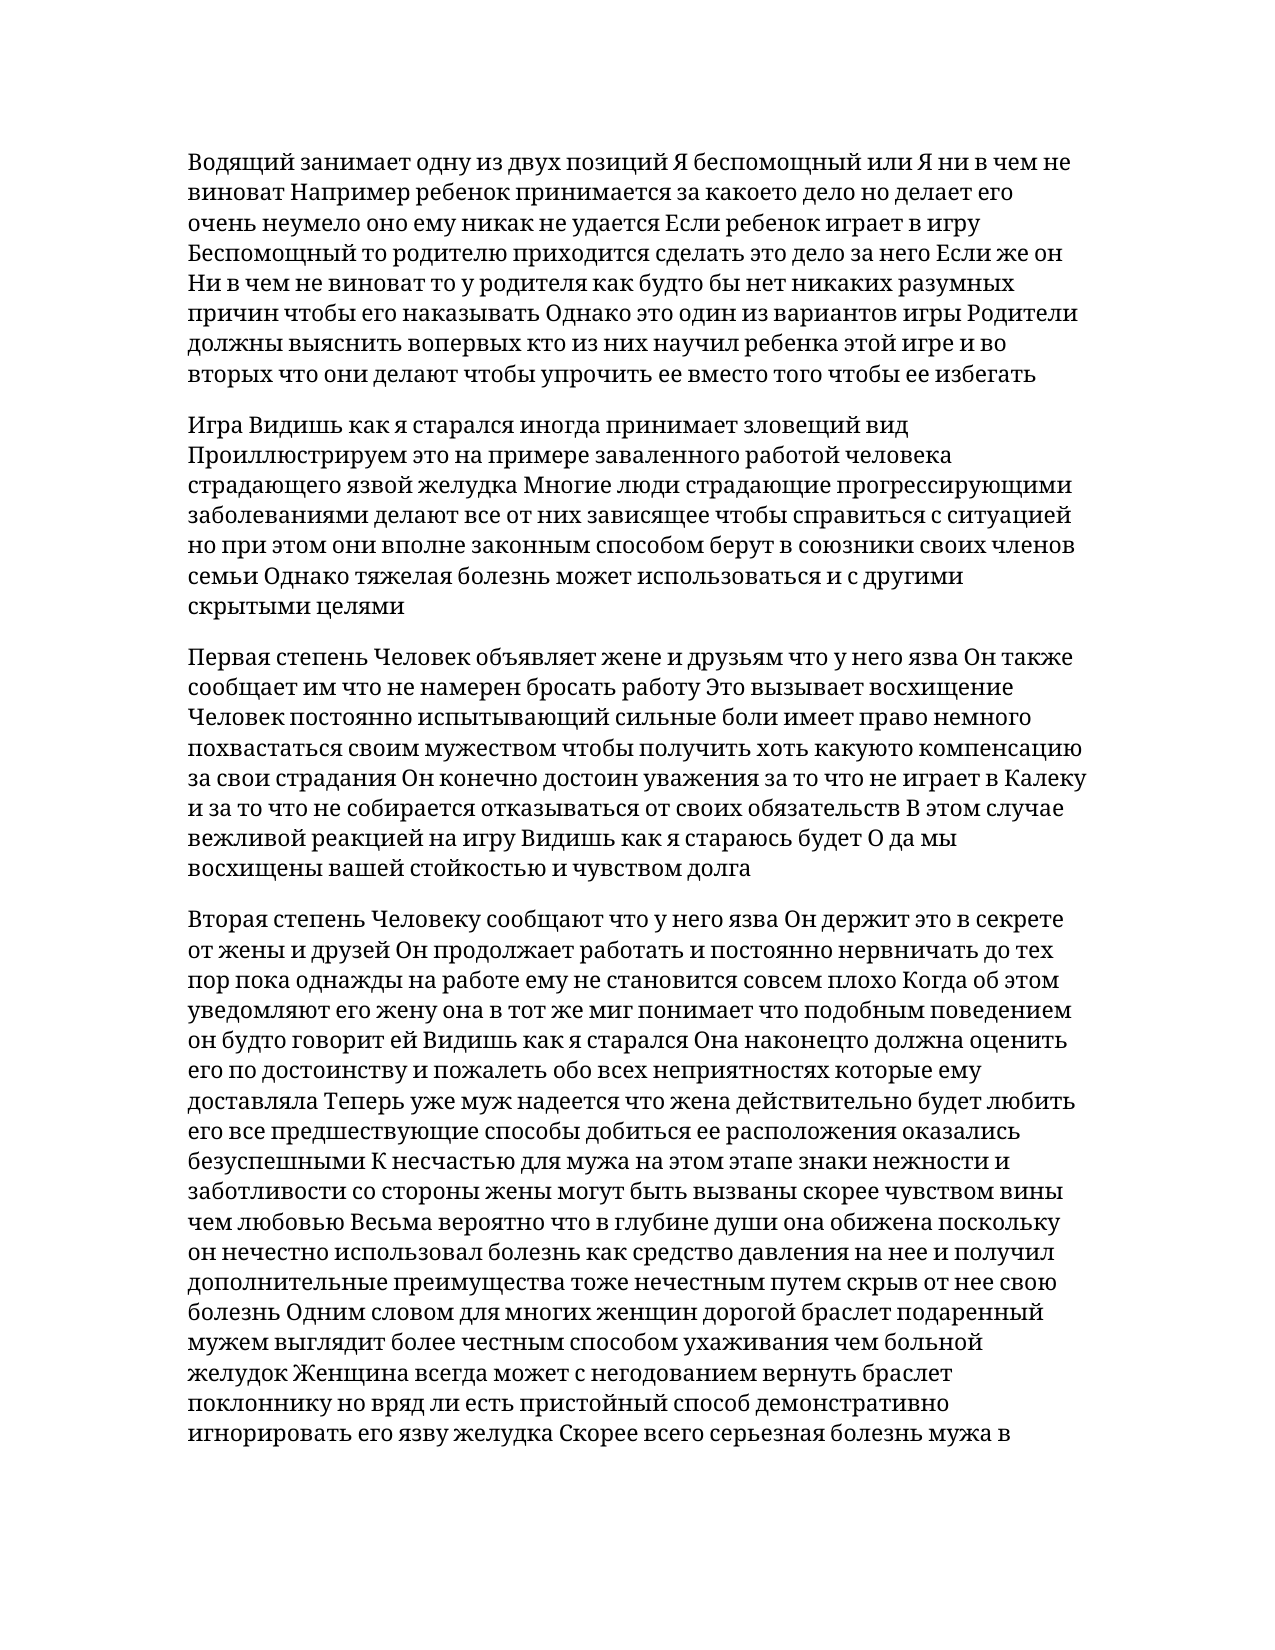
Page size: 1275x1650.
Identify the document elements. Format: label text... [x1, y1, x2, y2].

text Игра Видишь как я старался иногда принимает зловещий вид Проиллюстрируем это на примере заваленного работой человека страдающего язвой желудка Многие люди страдающие прогрессирующими заболеваниями делают все от них зависящее чтобы справиться с ситуацией но при этом они вполне законным способом берут в союзники своих членов семьи Однако тяжелая болезнь может использоваться и с другими скрытыми целями [187, 412, 1087, 620]
text Первая степень Человек объявляет жене и друзьям что у него язва Он также сообщает им что не намерен бросать работу Это вызывает восхищение Человек постоянно испытывающий сильные боли имеет право немного похвастаться своим мужеством чтобы получить хоть какуюто компенсацию за свои страдания Он конечно достоин уважения за то что не играет в Калеку и за то что не собирается отказываться от своих обязательств В этом случае вежливой реакцией на игру Видишь как я стараюсь будет О да мы восхищены вашей стойкостью и чувством долга [187, 645, 1087, 883]
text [187, 150, 1087, 388]
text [187, 907, 1087, 1447]
